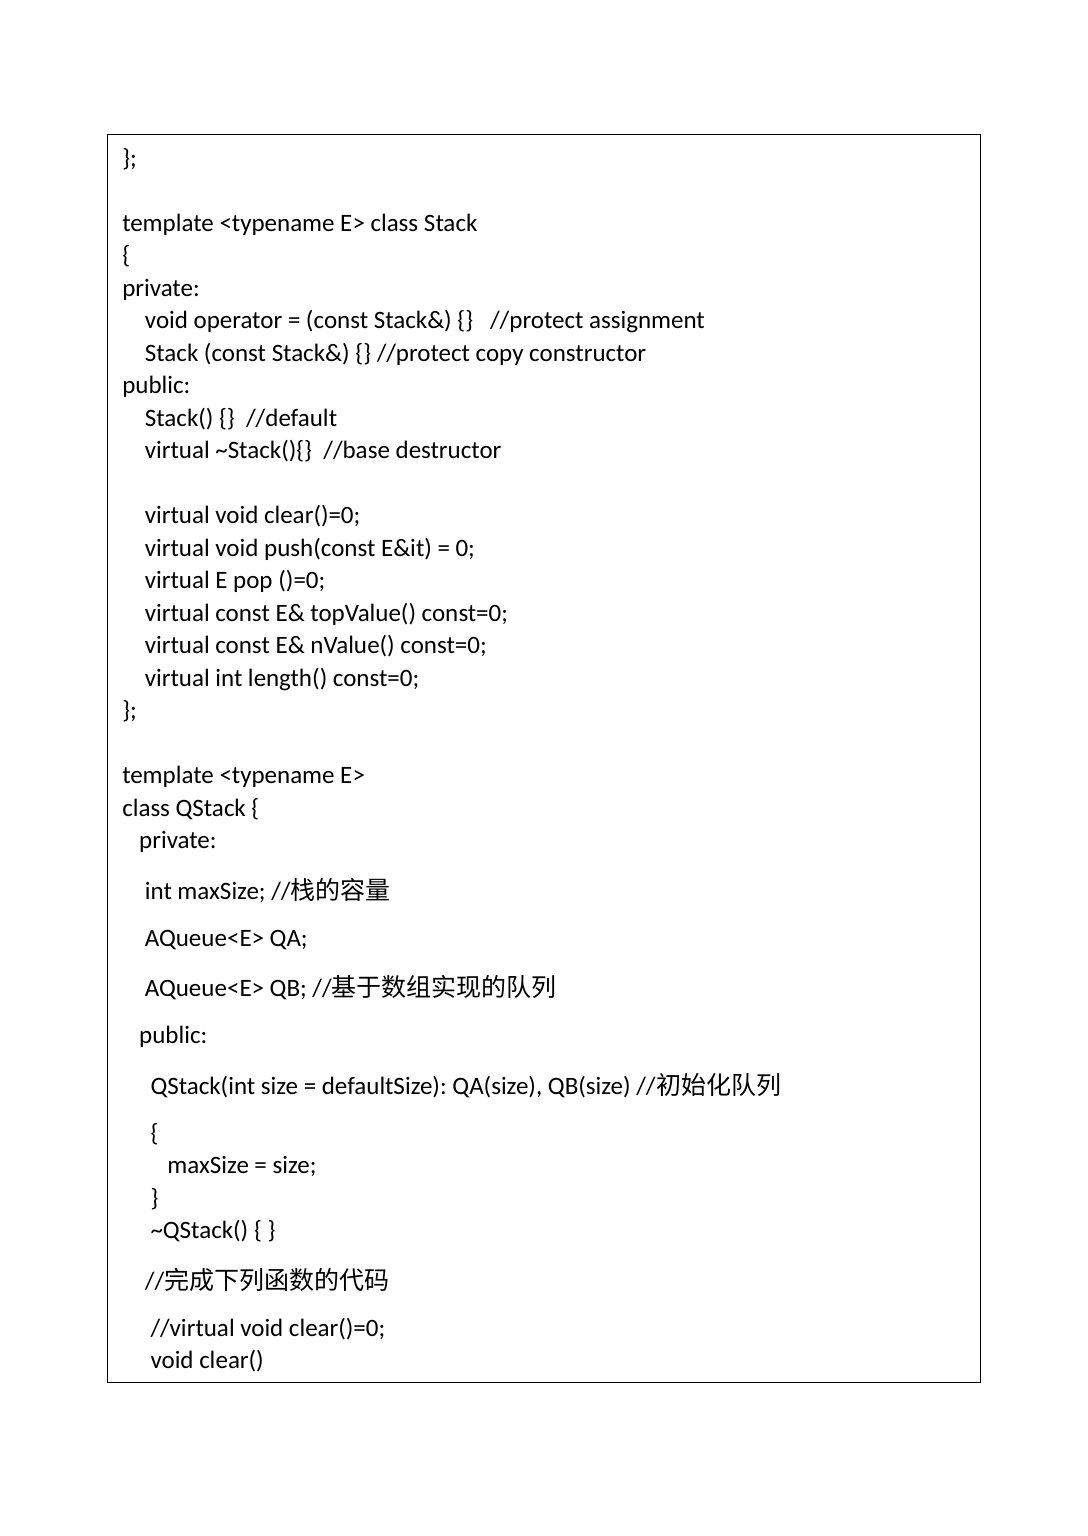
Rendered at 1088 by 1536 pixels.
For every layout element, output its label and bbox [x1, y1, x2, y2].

table_cell [108, 135, 980, 1382]
